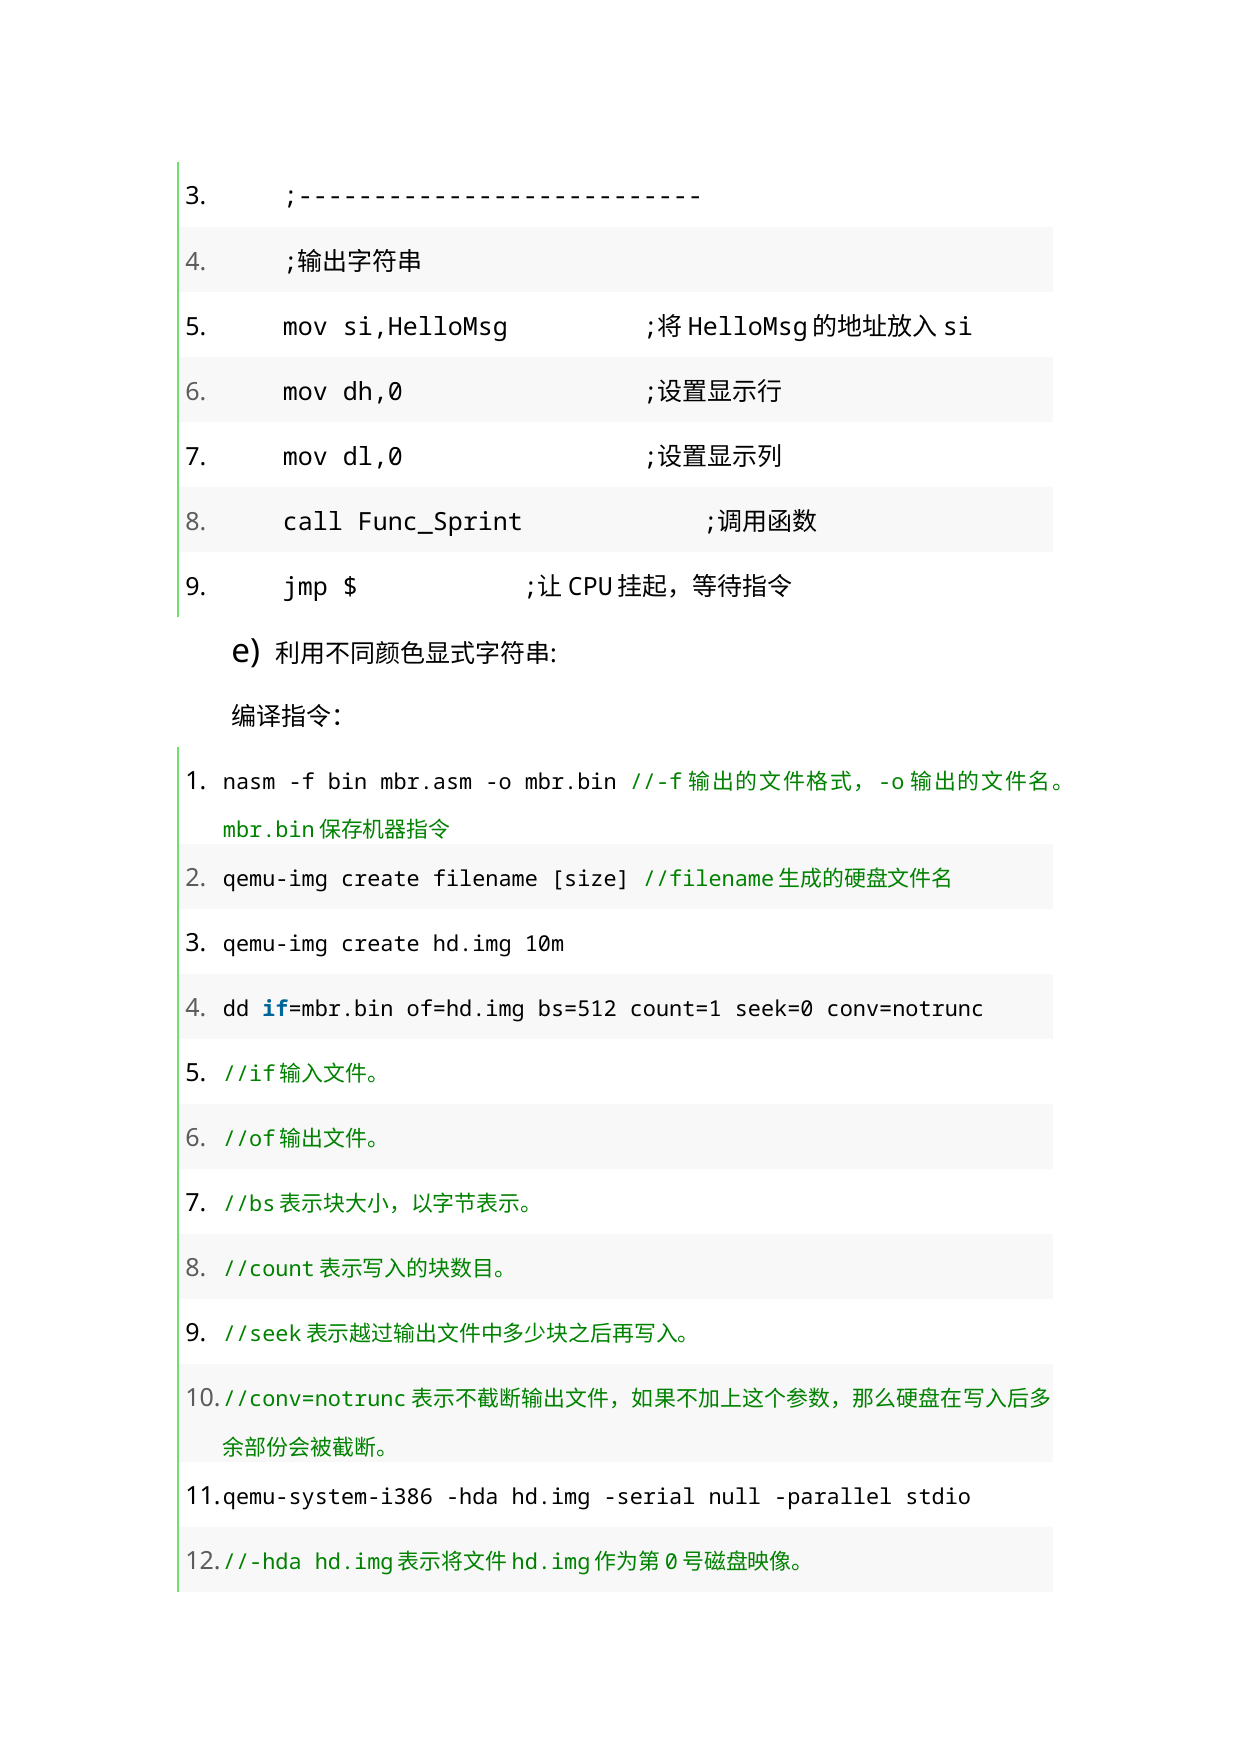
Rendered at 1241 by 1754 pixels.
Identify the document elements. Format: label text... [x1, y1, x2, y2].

list //of输出文件。 [179, 1104, 1053, 1169]
list mov si,HelloMsg ;将HelloMsg的地址放入si [179, 292, 1053, 357]
list 利用不同颜色显式字符串: [231, 617, 1053, 682]
list //seek表示越过输出文件中多少块之后再写入。 [179, 1299, 1053, 1364]
list qemu-system-i386 -hda hd.img -serial null -parallel stdio [179, 1462, 1053, 1527]
list dd if=mbr.bin of=hd.img bs=512 count=1 seek=0 conv=notrunc [179, 974, 1053, 1039]
list nasm -f bin mbr.asm -o mbr.bin //-f输出的文件格式，-o输出的文件名。mbr.bin保存机器指令 [179, 747, 1053, 844]
list //if输入文件。 [179, 1039, 1053, 1104]
list //bs表示块大小，以字节表示。 [179, 1169, 1053, 1234]
list mov dl,0 ;设置显示列 [179, 422, 1053, 487]
list qemu-img create filename [size] //filename生成的硬盘文件名 [179, 844, 1053, 909]
list mov dh,0 ;设置显示行 [179, 357, 1053, 422]
list //conv=notrunc表示不截断输出文件，如果不加上这个参数，那么硬盘在写入后多余部份会被截断。 [179, 1364, 1053, 1462]
list ;--------------------------- [179, 162, 1053, 227]
list qemu-img create hd.img 10m [179, 909, 1053, 974]
list //count表示写入的块数目。 [179, 1234, 1053, 1299]
list //-hda hd.img表示将文件hd.img作为第0号磁盘映像。 [179, 1527, 1053, 1592]
list jmp $ ;让CPU挂起，等待指令 [179, 552, 1053, 617]
list ;输出字符串 [179, 227, 1053, 292]
list call Func_Sprint ;调用函数 [179, 487, 1053, 552]
list 编译指令： [187, 682, 1053, 747]
